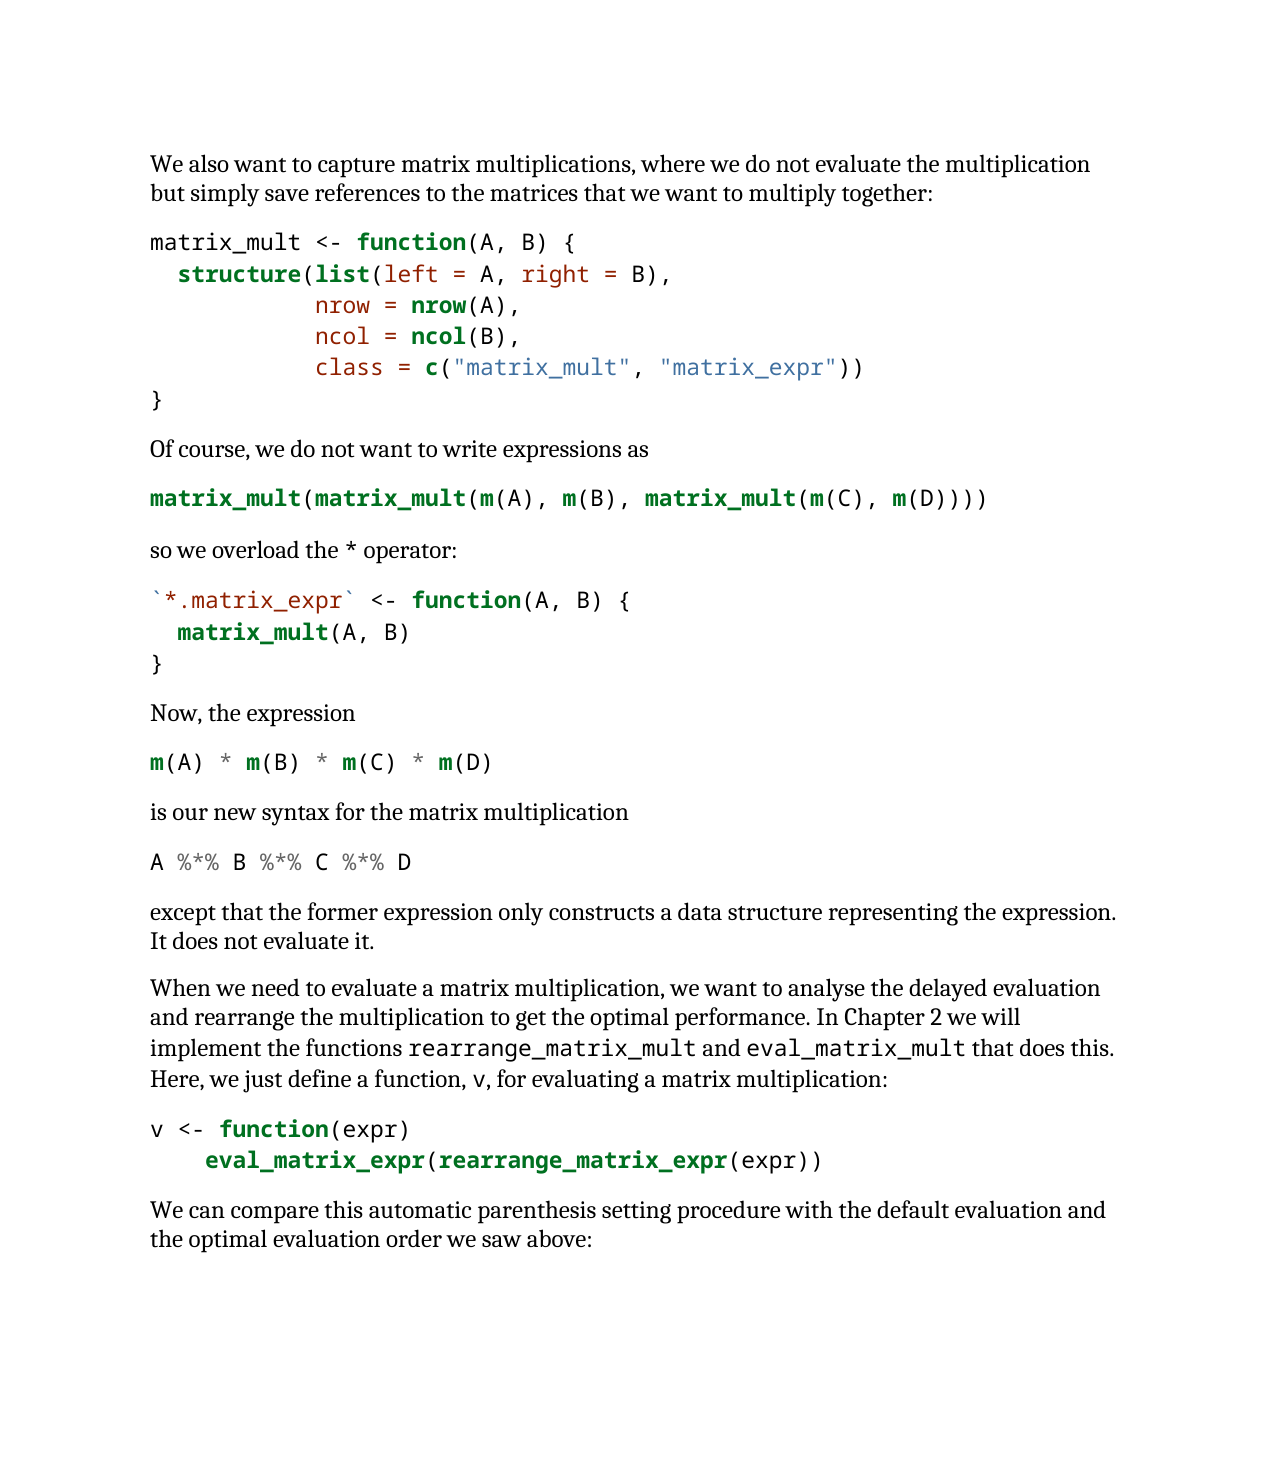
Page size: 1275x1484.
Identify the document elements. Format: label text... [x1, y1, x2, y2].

text matrix_mult(matrix_mult(m(A), m(B), matrix_mult(m(C), m(D)))) [150, 482, 1125, 513]
text m(A) * m(B) * m(C) * m(D) [150, 746, 1125, 777]
text A %*% B %*% C %*% D [150, 846, 1125, 877]
text so we overload the * operator: [150, 534, 1125, 565]
text We also want to capture matrix multiplications, where we do not evaluate the multiplication but simply save references to the matrices that we want to multiply together: [150, 150, 1125, 207]
text v <- function(expr) eval_matrix_expr(rearrange_matrix_expr(expr)) [150, 1113, 1125, 1175]
text matrix_mult <- function(A, B) { structure(list(left = A, right = B), nrow = nrow(A), ncol = ncol(B), class = c("matrix_mult", "matrix_expr")) } [150, 226, 1125, 414]
text Now, the expression [150, 699, 1125, 727]
text except that the former expression only constructs a data structure representing the expression. It does not evaluate it. [150, 898, 1125, 955]
text is our new syntax for the matrix multiplication [150, 798, 1125, 827]
text Of course, we do not want to write expressions as [150, 434, 1125, 463]
text We can compare this automatic parenthesis setting procedure with the default evaluation and the optimal evaluation order we saw above: [150, 1196, 1125, 1254]
text `*.matrix_expr` <- function(A, B) { matrix_mult(A, B) } [150, 584, 1125, 678]
text When we need to evaluate a matrix multiplication, we want to analyse the delayed evaluation and rearrange the multiplication to get the optimal performance. In Chapter 2 we will implement the functions rearrange_matrix_mult and eval_matrix_mult that does this. Here, we just define a function, v, for evaluating a matrix multiplication: [150, 974, 1125, 1094]
